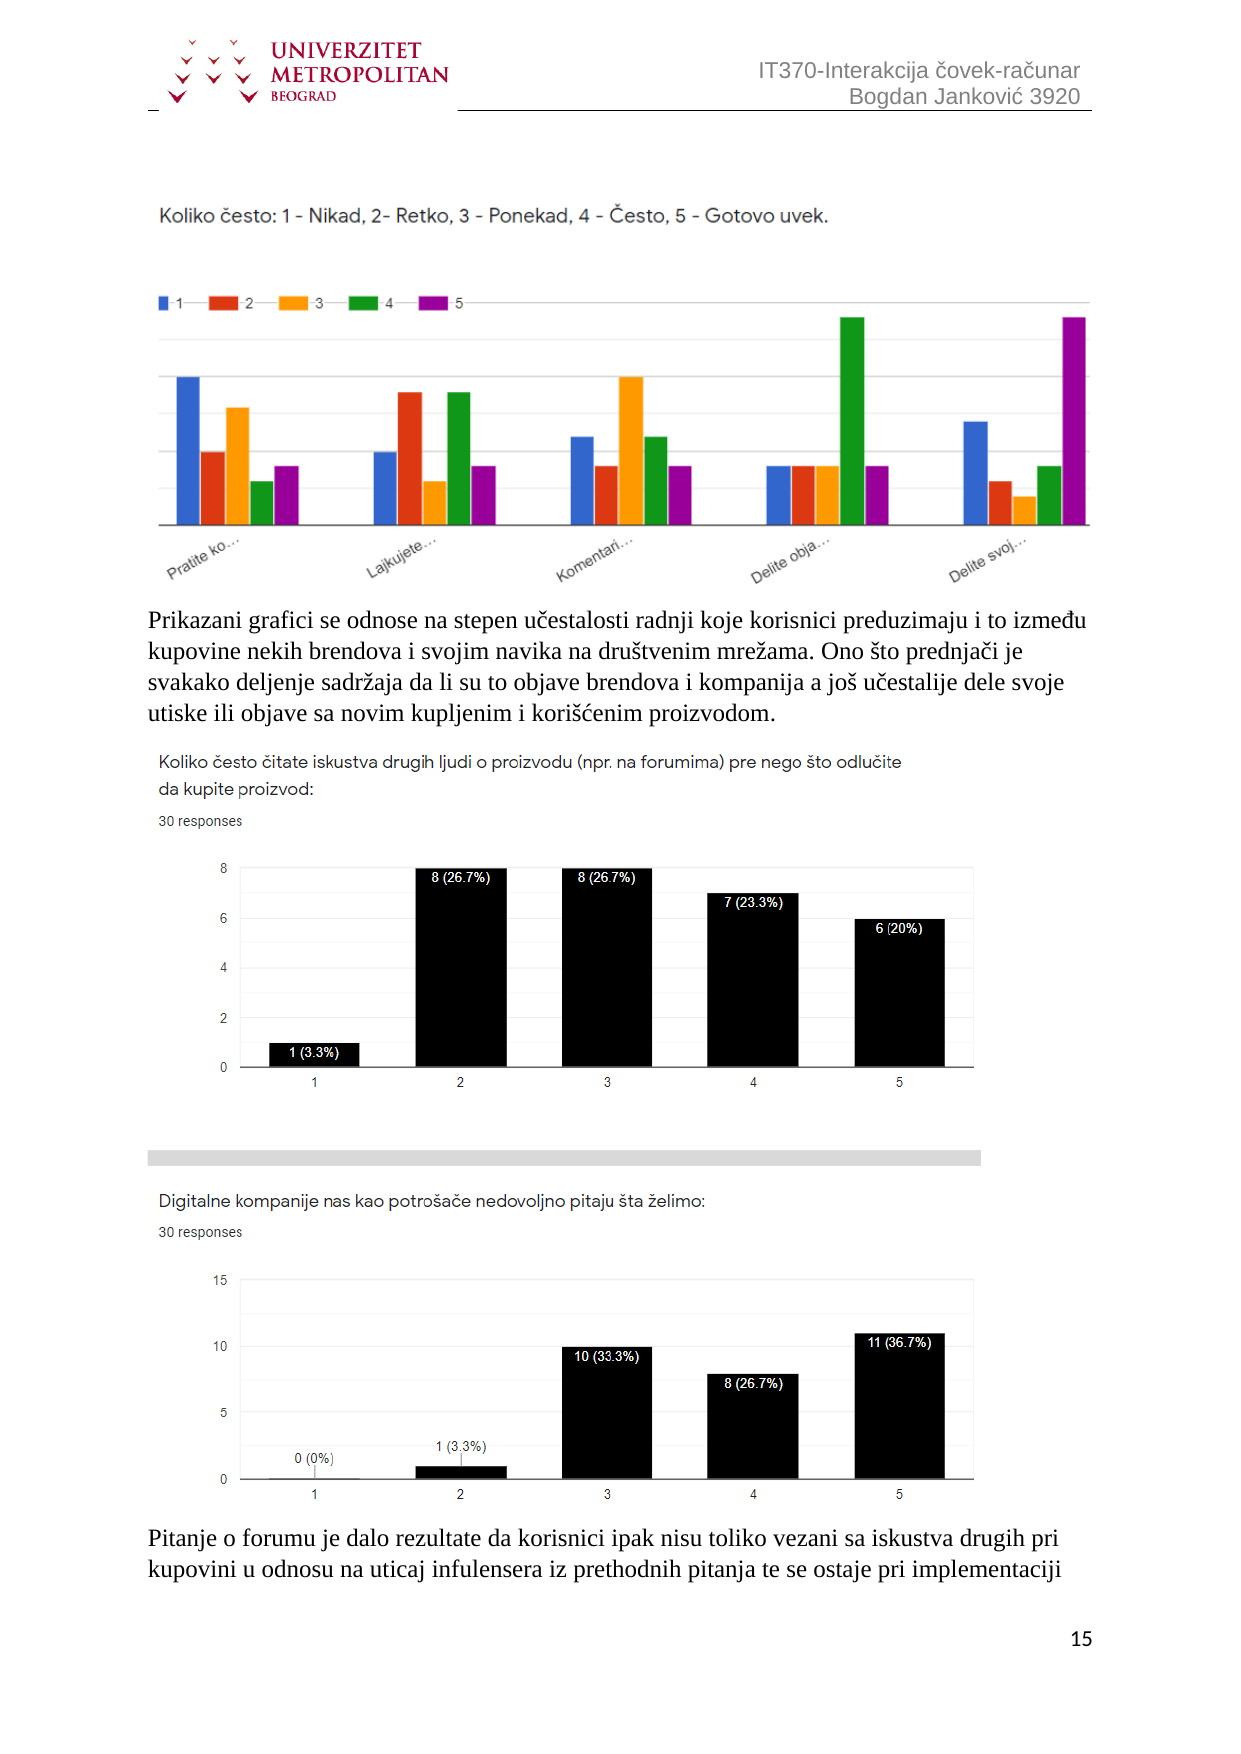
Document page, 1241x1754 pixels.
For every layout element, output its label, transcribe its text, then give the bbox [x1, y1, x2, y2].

picture [147, 745, 981, 1504]
picture [158, 29, 458, 111]
picture [147, 194, 1093, 586]
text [148, 1523, 1093, 1583]
text Prikazani grafici se odnose na stepen učestalosti radnji koje korisnici preduzimaju i to između kupovine nekih brendova i svojim navika na društvenim mrežama. Ono što prednjači je svakako deljenje sadržaja da li su to objave brendova i kompanija a još učestalije dele svoje utiske ili objave sa novim kupljenim i korišćenim proizvodom. [148, 605, 1093, 727]
